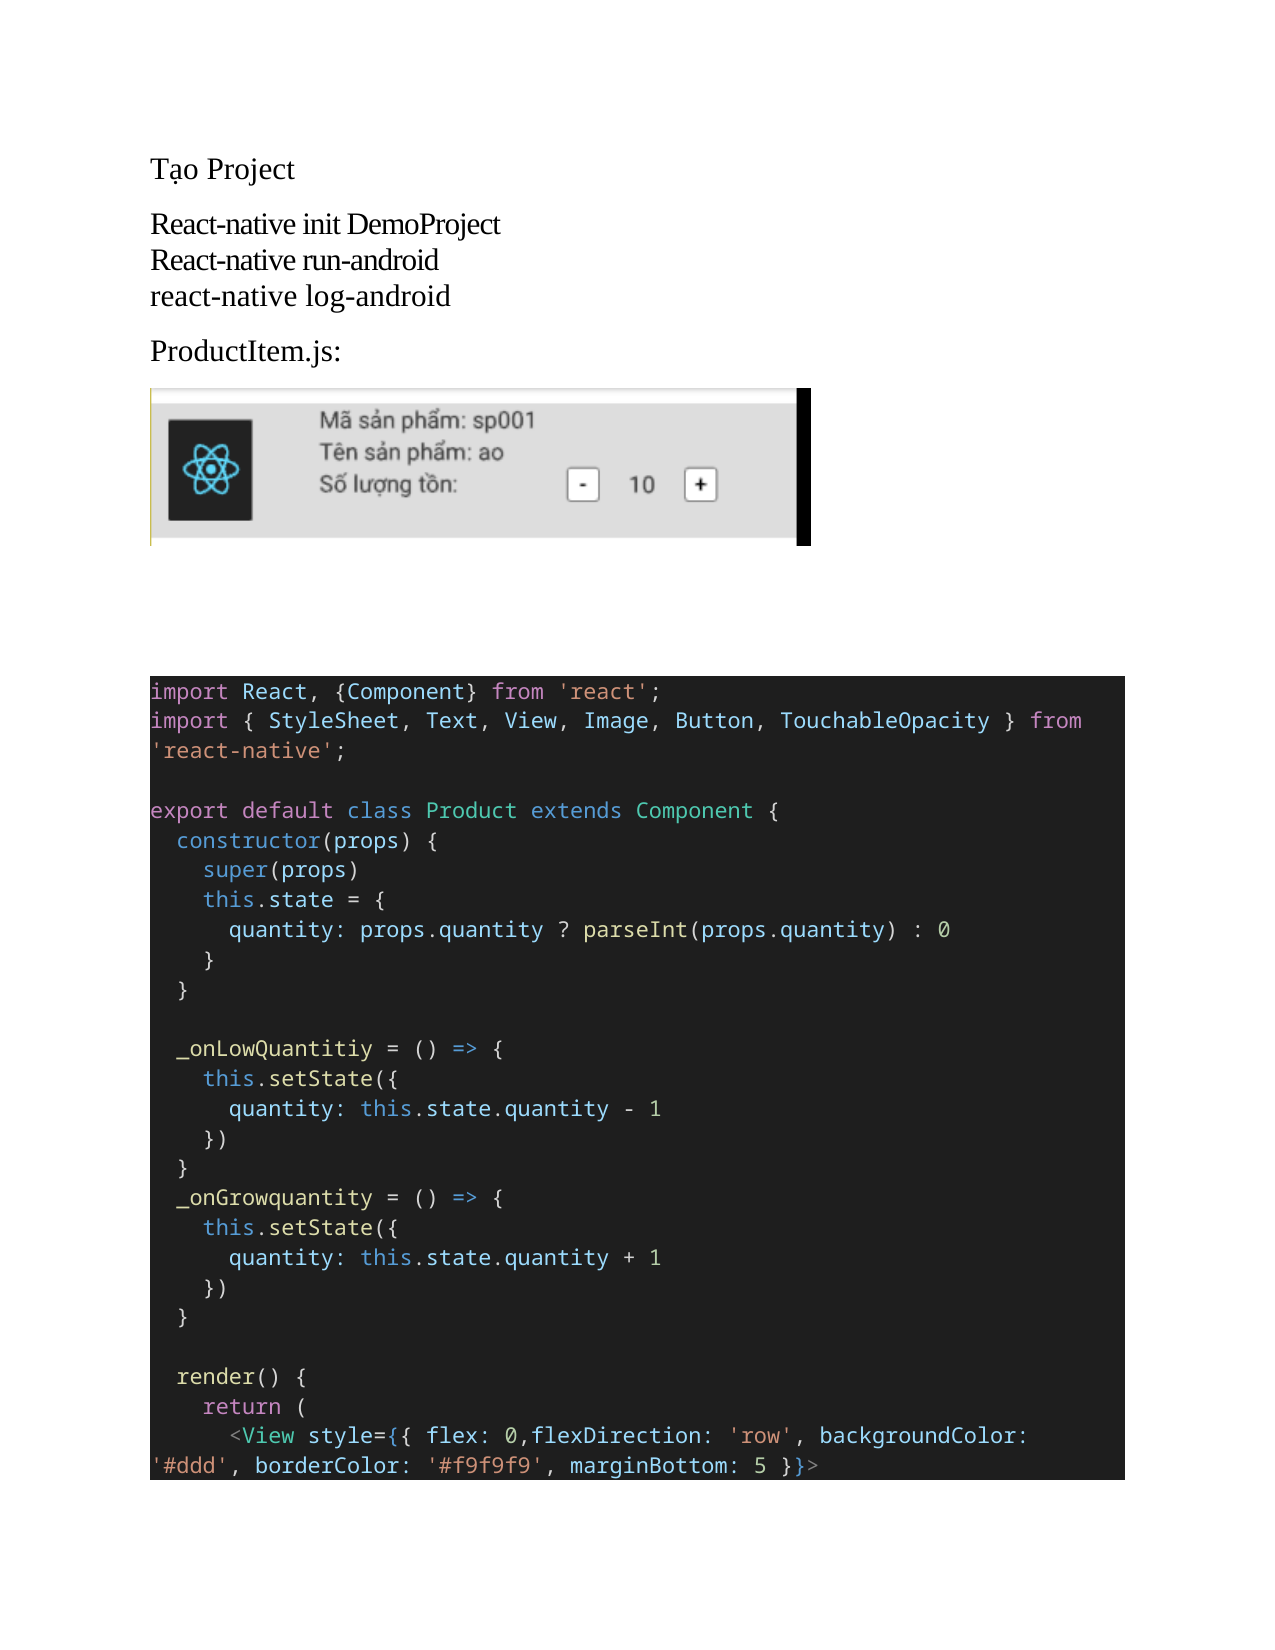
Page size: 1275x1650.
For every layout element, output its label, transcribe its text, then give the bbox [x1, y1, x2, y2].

title React-native run-android [150, 241, 1125, 277]
text this.setState({ [150, 1212, 1125, 1242]
text <View style={{ flex: 0,flexDirection: 'row', backgroundColor: '#ddd', borderColor: '#f9f9f9', marginBottom: 5 }}> [150, 1420, 1125, 1480]
text } [150, 973, 1125, 1003]
text quantity: this.state.quantity + 1 [150, 1242, 1125, 1271]
title React-native init DemoProject [150, 205, 1125, 241]
text super(props) [150, 854, 1125, 884]
text react-native log-android [150, 277, 1125, 313]
picture [150, 388, 811, 546]
text return ( [150, 1391, 1125, 1420]
text render() { [150, 1361, 1125, 1391]
text import React, {Component} from 'react'; [150, 676, 1125, 705]
text }) [150, 1122, 1125, 1152]
text Tạo Project [150, 150, 1125, 186]
text ProductItem.js: [150, 333, 1125, 369]
text constructor(props) { [150, 824, 1125, 854]
text } [150, 944, 1125, 973]
text this.state = { [150, 884, 1125, 914]
text quantity: props.quantity ? parseInt(props.quantity) : 0 [150, 914, 1125, 944]
text export default class Product extends Component { [150, 795, 1125, 824]
text }) [150, 1271, 1125, 1301]
text _onGrowquantity = () => { [150, 1182, 1125, 1212]
text } [150, 1152, 1125, 1182]
text quantity: this.state.quantity - 1 [150, 1093, 1125, 1122]
text } [150, 1301, 1125, 1331]
text this.setState({ [150, 1063, 1125, 1093]
text import { StyleSheet, Text, View, Image, Button, TouchableOpacity } from 'react-native'; [150, 705, 1125, 765]
text _onLowQuantitiy = () => { [150, 1033, 1125, 1063]
